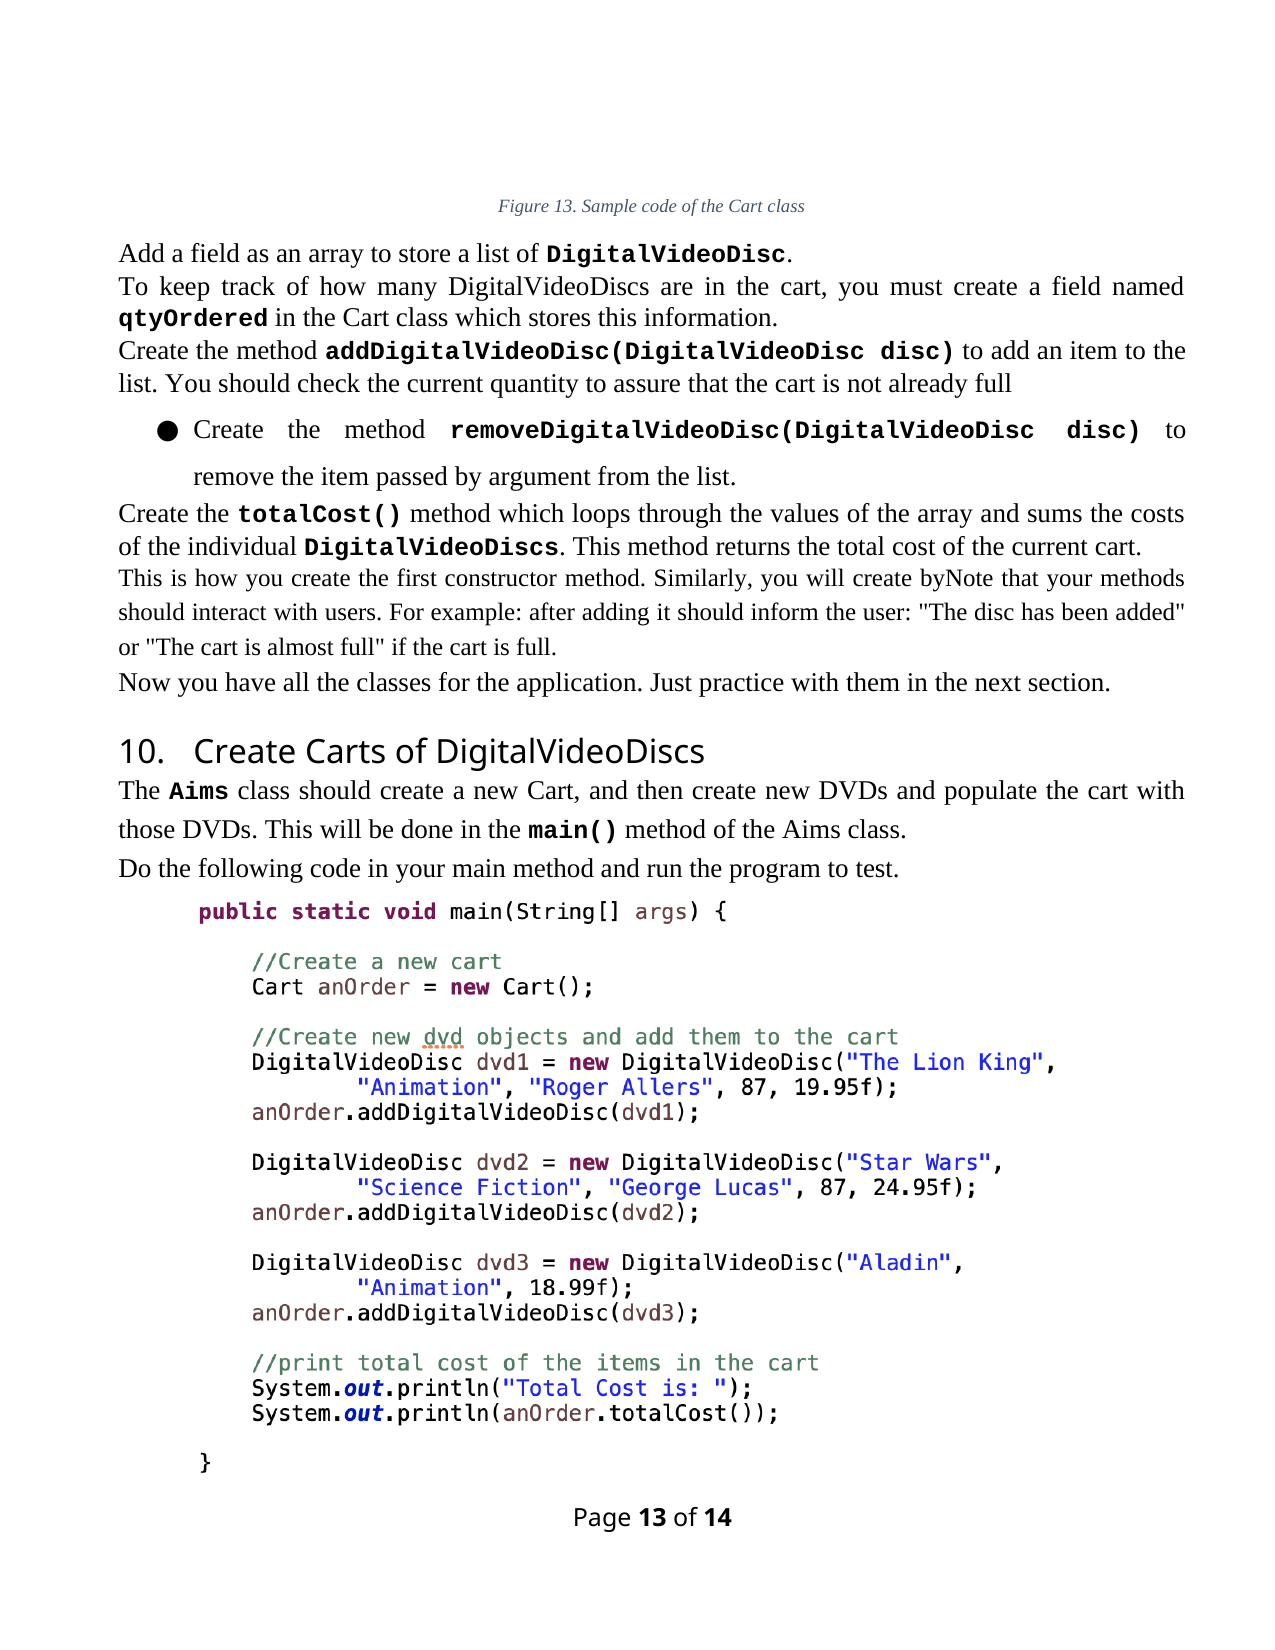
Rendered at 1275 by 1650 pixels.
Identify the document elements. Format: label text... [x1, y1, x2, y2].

text Do the following code in your main method and run the program to test. [118, 852, 1186, 883]
picture [188, 889, 1085, 1483]
subtitle Create Carts of DigitalVideoDiscs [118, 728, 1186, 774]
text Create the totalCost() method which loops through the values of the array and sums the costs of the individual DigitalVideoDiscs. This method returns the total cost of the current cart. [118, 497, 1186, 563]
text Add a field as an array to store a list of DigitalVideoDisc. [118, 237, 1186, 270]
text To keep track of how many DigitalVideoDiscs are in the cart, you must create a field named qtyOrdered in the Cart class which stores this information. [118, 270, 1186, 334]
list Create the method removeDigitalVideoDisc(DigitalVideoDisc disc) to remove the item passed by argument from the list. [156, 398, 1186, 491]
text Figure 13. Sample code of the Cart class [118, 195, 1186, 216]
text Create the method addDigitalVideoDisc(DigitalVideoDisc disc) to add an item to the list. You should check the current quantity to assure that the cart is not already full [118, 334, 1186, 398]
text The Aims class should create a new Cart, and then create new DVDs and populate the cart with those DVDs. This will be done in the main() method of the Aims class. [118, 774, 1186, 846]
